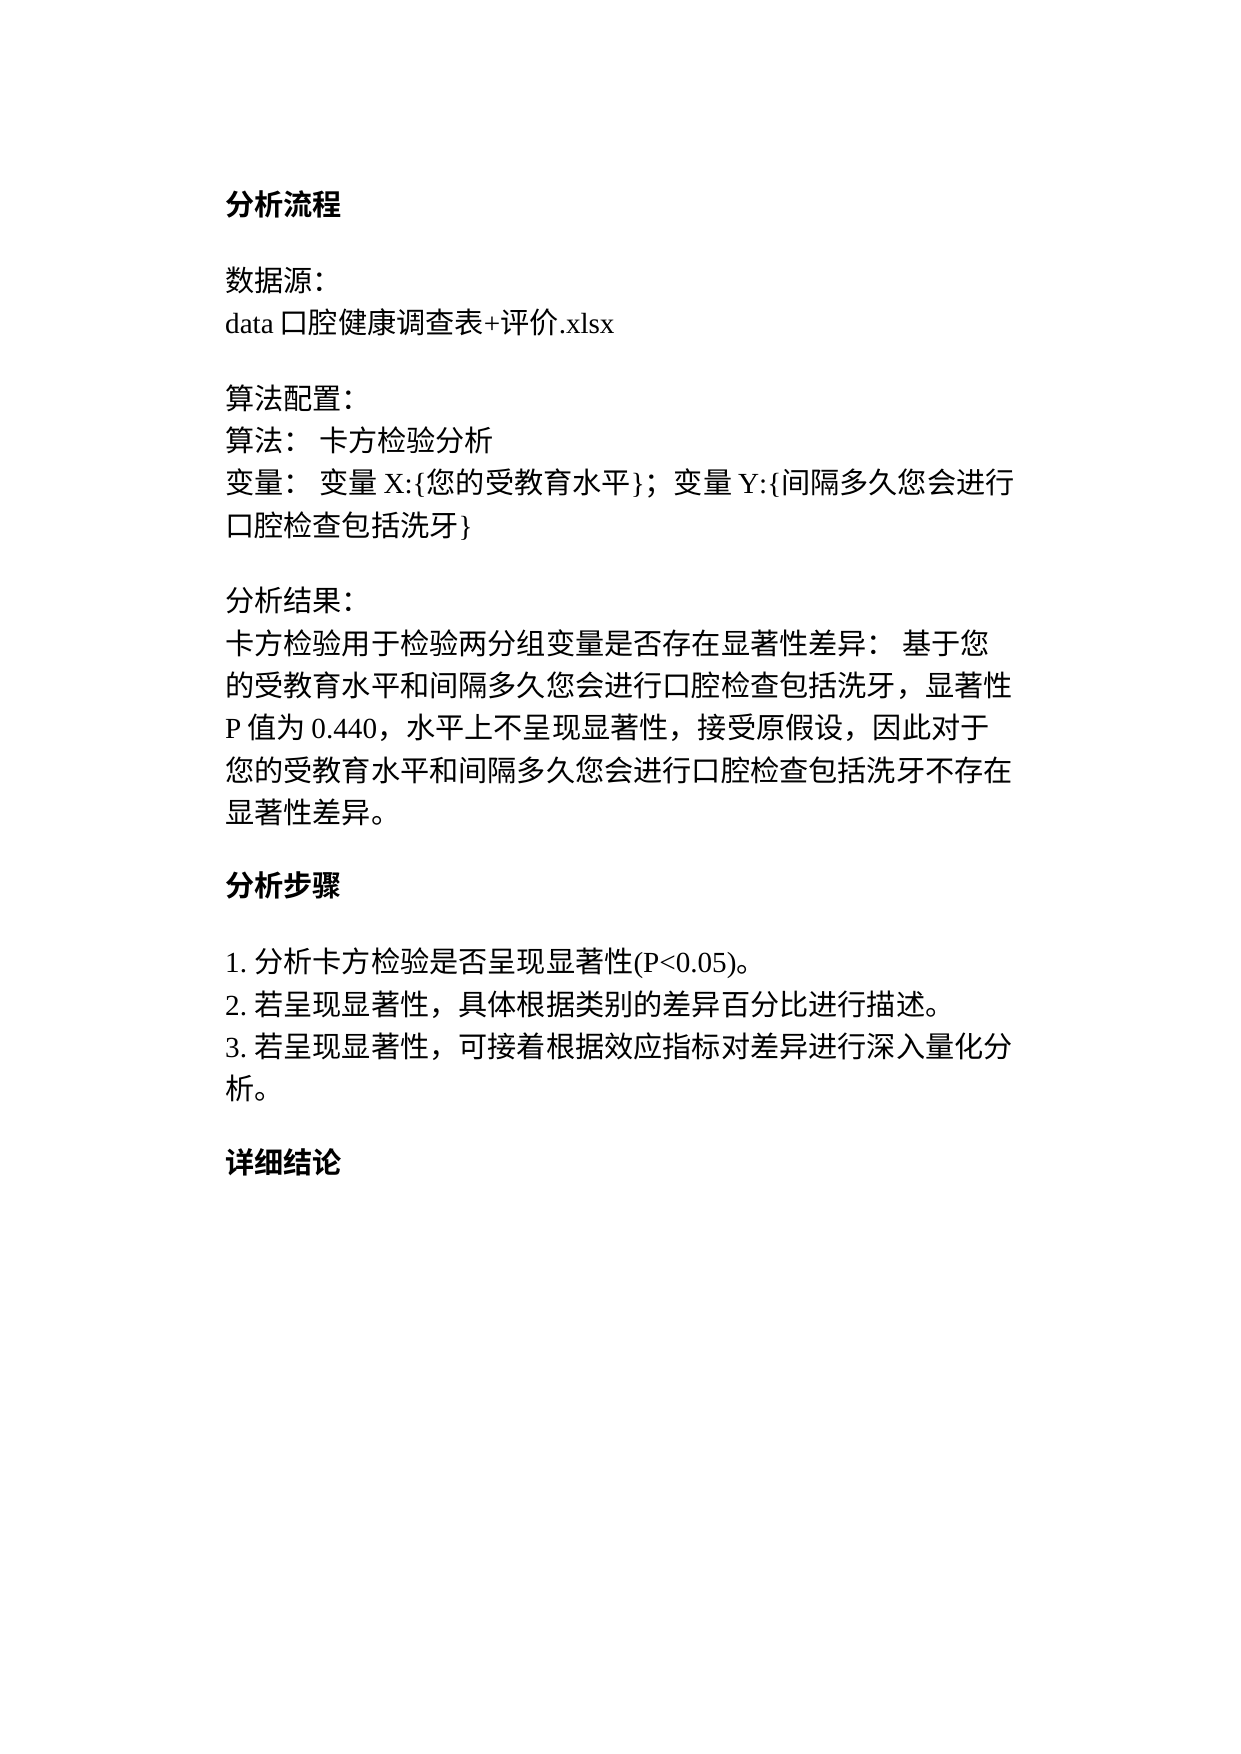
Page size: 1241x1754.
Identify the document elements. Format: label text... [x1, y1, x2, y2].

subtitle 分析步骤 1. 分析卡方检验是否呈现显著性(P<0.05)。 2. 若呈现显著性，具体根据类别的差异百分比进行描述。 3. 若呈现显著性，可接着根据效应指标对差异进行深入量化分析。 [225, 863, 1015, 1108]
subtitle 详细结论 [225, 1139, 1015, 1181]
subtitle 分析流程 数据源： data口腔健康调查表+评价.xlsx 算法配置： 算法： 卡方检验分析 变量： 变量X:{您的受教育水平}；变量Y:{间隔多久您会进行口腔检查包括洗牙} 分析结果： 卡方检验用于检验两分组变量是否存在显著性差异： 基于您的受教育水平和间隔多久您会进行口腔检查包括洗牙，显著性P值为0.440，水平上不呈现显著性，接受原假设，因此对于您的受教育水平和间隔多久您会进行口腔检查包括洗牙不存在显著性差异。 [225, 181, 1015, 832]
